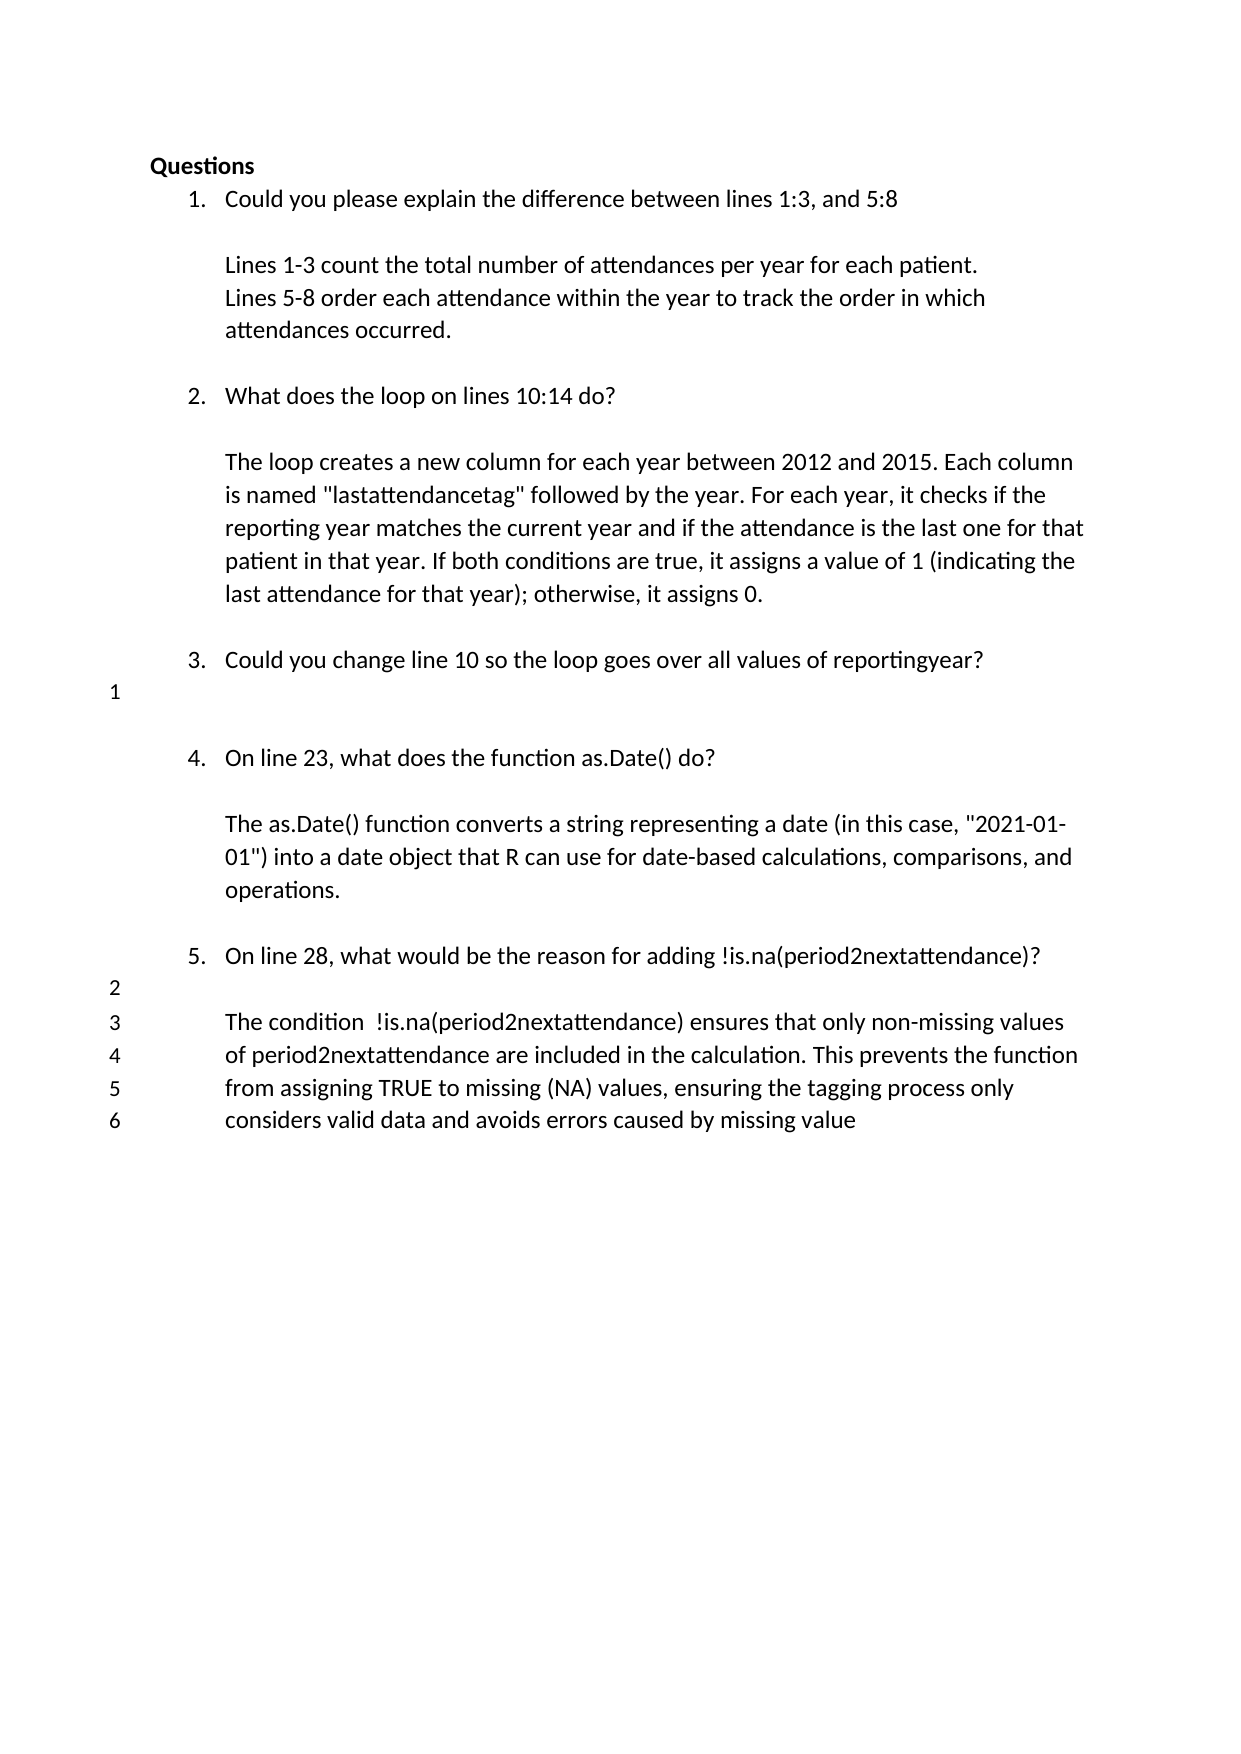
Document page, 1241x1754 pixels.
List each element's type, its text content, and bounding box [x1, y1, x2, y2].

list On line 23, what does the function as.Date() do? [187, 742, 1090, 773]
list What does the loop on lines 10:14 do? [187, 380, 1090, 411]
list The condition !is.na(period2nextattendance) ensures that only non-missing values of period2nextattendance are included in the calculation. This prevents the function from assigning TRUE to missing (NA) values, ensuring the tagging process only considers valid data and avoids errors caused by missing value [225, 1006, 1090, 1135]
list Could you change line 10 so the loop goes over all values of reportingyear? [187, 644, 1090, 674]
list Lines 5-8 order each attendance within the year to track the order in which attendances occurred. [225, 282, 1090, 345]
text Questions [150, 150, 1090, 181]
list Could you please explain the difference between lines 1:3, and 5:8 [187, 183, 1090, 213]
list The as.Date() function converts a string representing a date (in this case, "2021-01-01") into a date object that R can use for date-based calculations, comparisons, and operations. [225, 808, 1090, 905]
list The loop creates a new column for each year between 2012 and 2015. Each column is named "lastattendancetag" followed by the year. For each year, it checks if the reporting year matches the current year and if the attendance is the last one for that patient in that year. If both conditions are true, it assigns a value of 1 (indicating the last attendance for that year); otherwise, it assigns 0. [225, 446, 1090, 608]
list Lines 1-3 count the total number of attendances per year for each patient. [225, 249, 1090, 279]
list On line 28, what would be the reason for adding !is.na(period2nextattendance)? [187, 940, 1090, 971]
